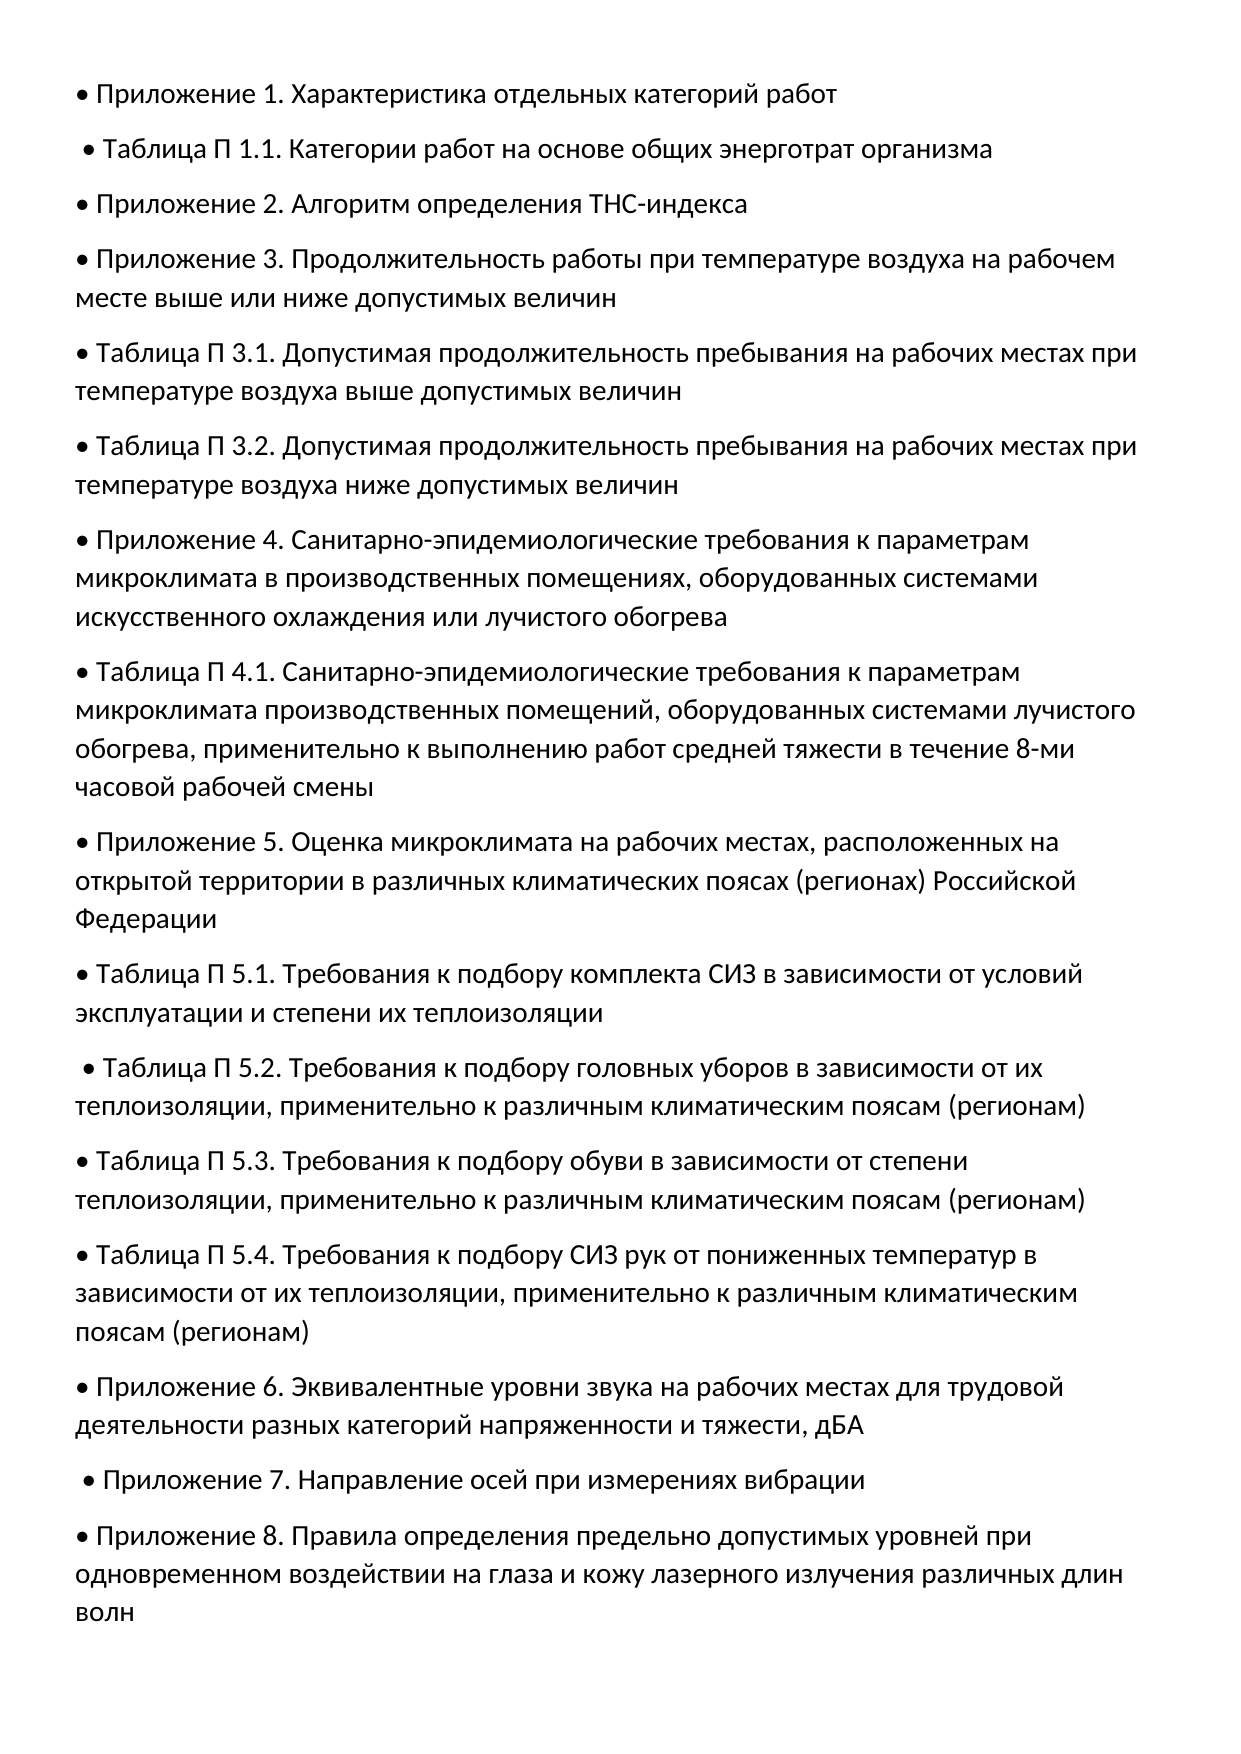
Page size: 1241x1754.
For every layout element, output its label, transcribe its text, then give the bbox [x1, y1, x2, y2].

text • Приложение 8. Правила определения предельно допустимых уровней при одновременном воздействии на глаза и кожу лазерного излучения различных длин волн [75, 1517, 1165, 1629]
text • Таблица П 5.4. Требования к подбору СИЗ рук от пониженных температур в зависимости от их теплоизоляции, применительно к различным климатическим поясам (регионам) [75, 1236, 1165, 1348]
text • Приложение 5. Оценка микроклимата на рабочих местах, расположенных на открытой территории в различных климатических поясах (регионах) Российской Федерации [75, 823, 1165, 936]
text • Таблица П 5.1. Требования к подбору комплекта СИЗ в зависимости от условий эксплуатации и степени их теплоизоляции [75, 955, 1165, 1029]
text • Таблица П 3.1. Допустимая продолжительность пребывания на рабочих местах при температуре воздуха выше допустимых величин [75, 334, 1165, 408]
text • Таблица П 5.3. Требования к подбору обуви в зависимости от степени теплоизоляции, применительно к различным климатическим поясам (регионам) [75, 1142, 1165, 1216]
text • Приложение 3. Продолжительность работы при температуре воздуха на рабочем месте выше или ниже допустимых величин [75, 240, 1165, 314]
text • Приложение 6. Эквивалентные уровни звука на рабочих местах для трудовой деятельности разных категорий напряженности и тяжести, дБА [75, 1368, 1165, 1442]
text • Приложение 4. Санитарно-эпидемиологические требования к параметрам микроклимата в производственных помещениях, оборудованных системами искусственного охлаждения или лучистого обогрева [75, 521, 1165, 633]
text • Таблица П 3.2. Допустимая продолжительность пребывания на рабочих местах при температуре воздуха ниже допустимых величин [75, 427, 1165, 501]
text • Таблица П 4.1. Санитарно-эпидемиологические требования к параметрам микроклимата производственных помещений, оборудованных системами лучистого обогрева, применительно к выполнению работ средней тяжести в течение 8-ми часовой рабочей смены [75, 653, 1165, 804]
text • Приложение 2. Алгоритм определения ТНС-индекса [75, 185, 1165, 221]
text • Приложение 7. Направление осей при измерениях вибрации [75, 1461, 1165, 1497]
text • Таблица П 5.2. Требования к подбору головных уборов в зависимости от их теплоизоляции, применительно к различным климатическим поясам (регионам) [75, 1049, 1165, 1123]
text • Таблица П 1.1. Категории работ на основе общих энерготрат организма [75, 130, 1165, 166]
text • Приложение 1. Характеристика отдельных категорий работ [75, 75, 1165, 111]
